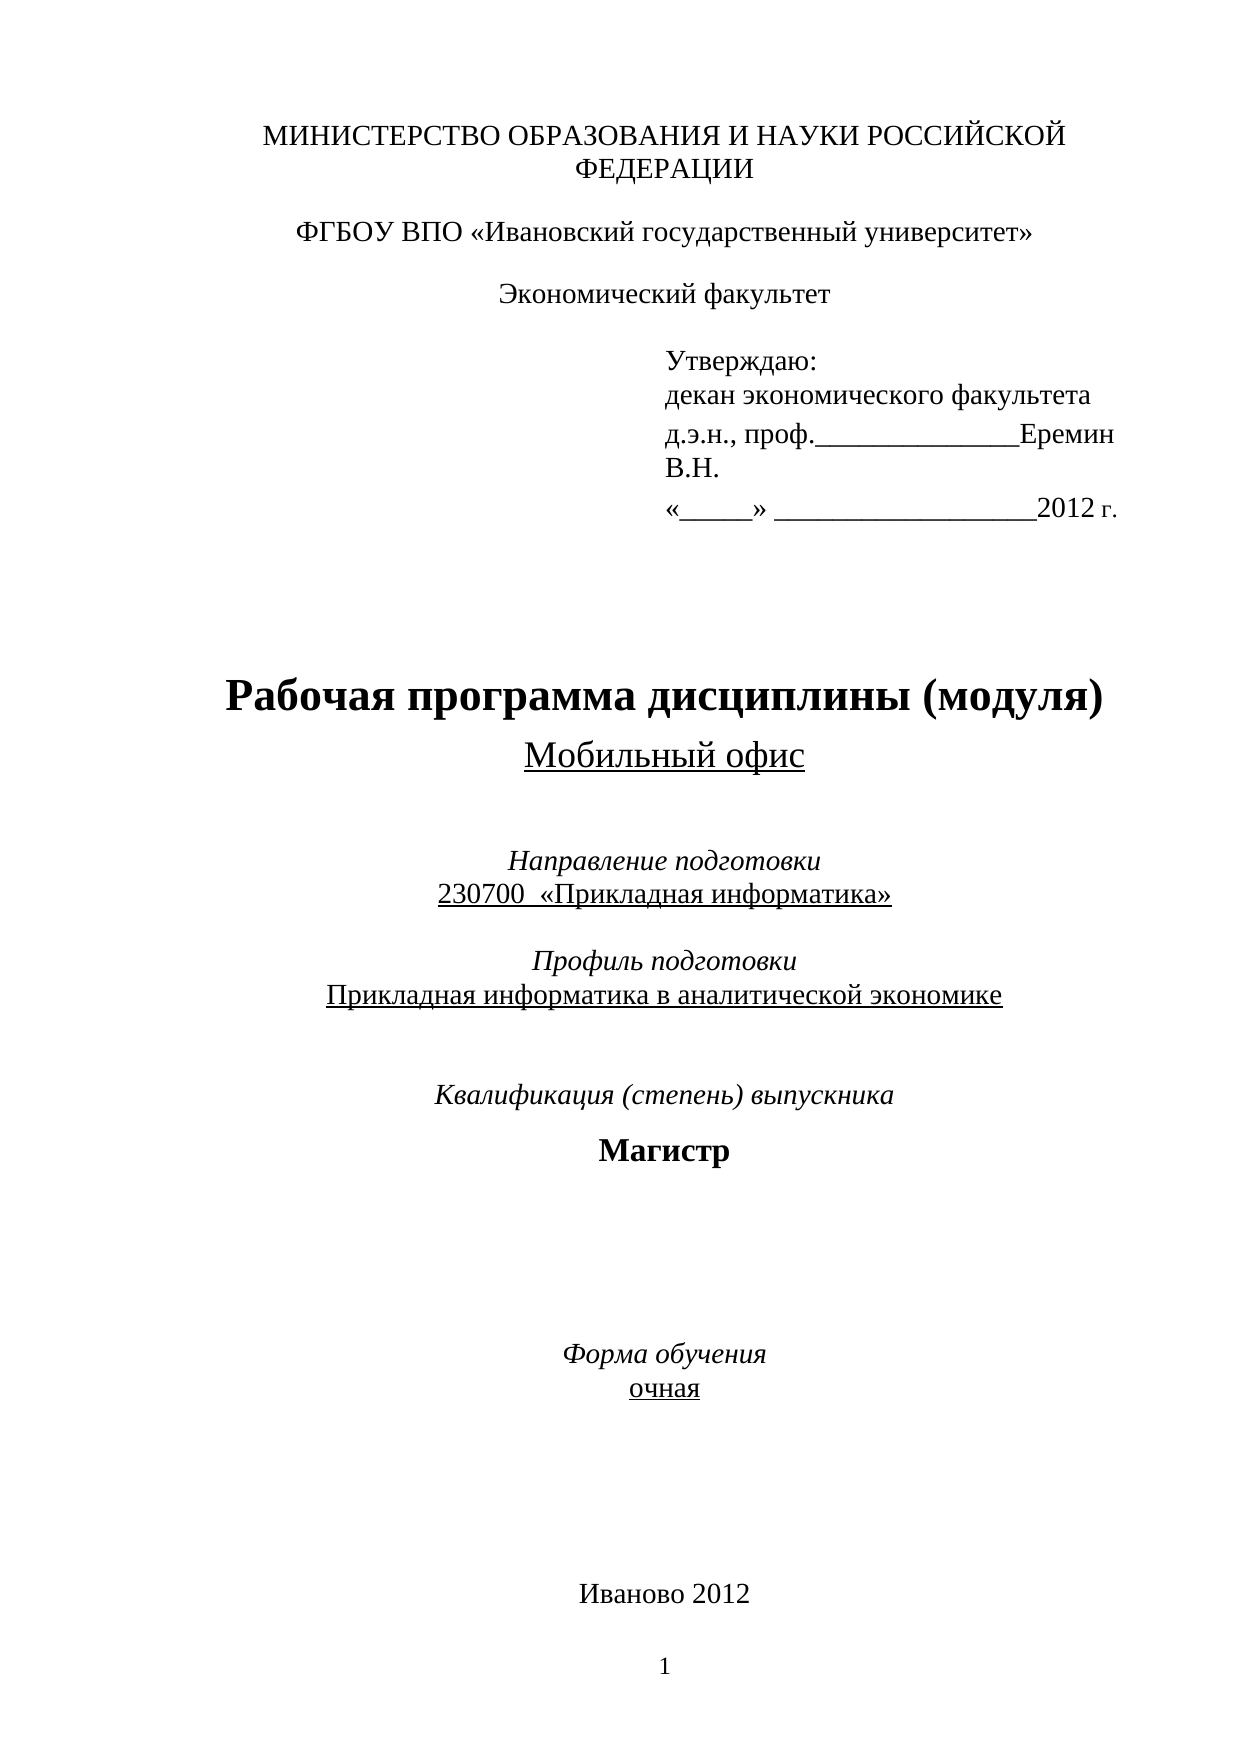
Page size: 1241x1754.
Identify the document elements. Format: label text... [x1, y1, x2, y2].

text Мобильный офис [177, 732, 1152, 776]
text МИНИСТЕРСТВО ОБРАЗОВАНИЯ И НАУКИ РОССИЙСКОЙ ФЕДЕРАЦИИ [177, 118, 1152, 185]
text Утверждаю: [665, 343, 1152, 377]
text Форма обучения [177, 1336, 1152, 1370]
text очная [177, 1370, 1152, 1403]
text Экономический факультет [177, 276, 1152, 310]
text Профиль подготовки [177, 943, 1152, 977]
text декан экономического факультета [665, 377, 1152, 410]
text Квалификация (степень) выпускника [177, 1077, 1152, 1111]
text Рабочая программа дисциплины (модуля) [177, 667, 1152, 720]
text ФГБОУ ВПО «Ивановский государственный университет» [177, 214, 1152, 247]
text Иваново 2012 [177, 1576, 1152, 1609]
text Магистр [177, 1130, 1152, 1168]
text «_____» __________________2012 г. [665, 490, 1152, 523]
text 230700 «Прикладная информатика» [177, 876, 1152, 910]
text д.э.н., проф.______________Еремин В.Н. [665, 417, 1152, 484]
text Прикладная информатика в аналитической экономике [177, 977, 1152, 1010]
text Направление подготовки [177, 843, 1152, 876]
